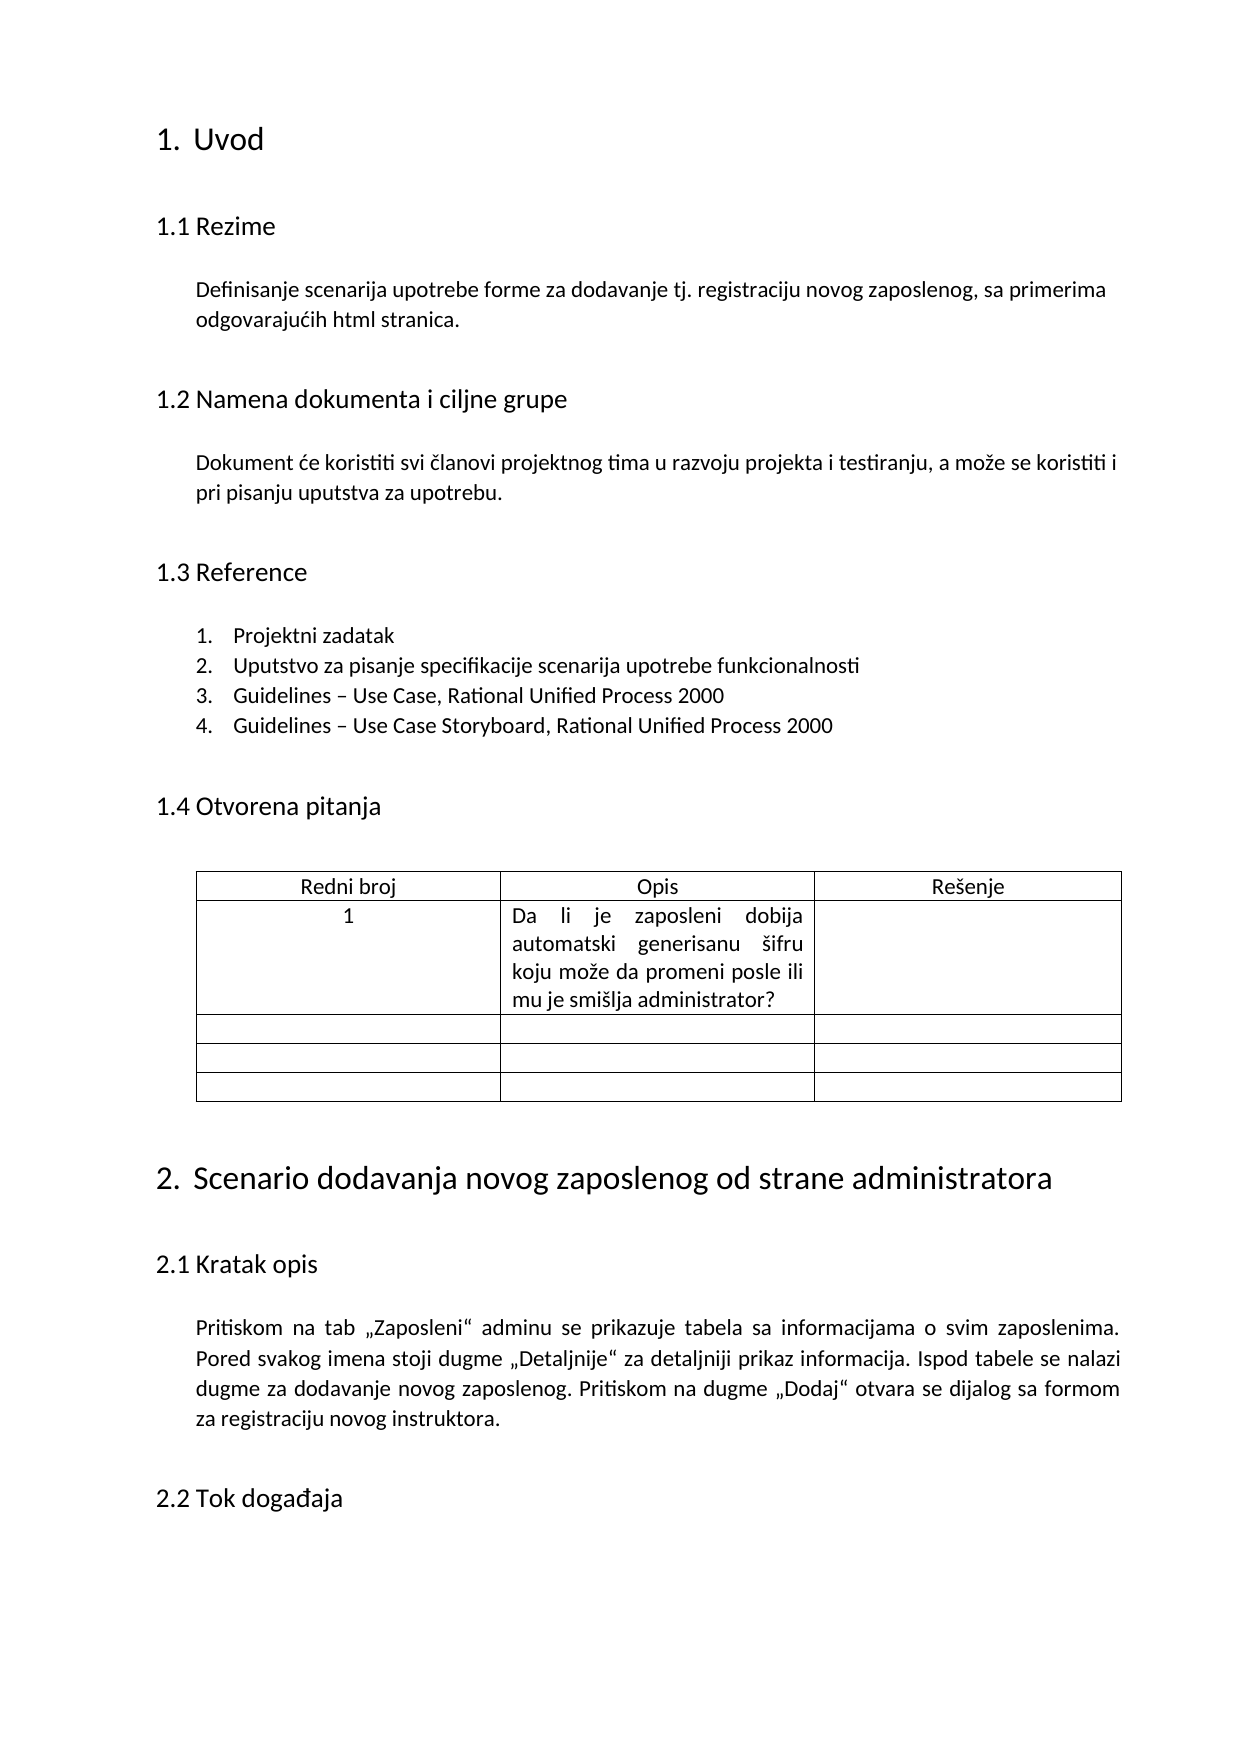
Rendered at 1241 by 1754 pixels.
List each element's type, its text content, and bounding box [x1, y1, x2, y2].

list Pritiskom na tab „Zaposleni“ adminu se prikazuje tabela sa informacijama o svim zaposlenima. Pored svakog imena stoji dugme „Detaljnije“ za detaljniji prikaz informacija. Ispod tabele se nalazi dugme za dodavanje novog zaposlenog. Pritiskom na dugme „Dodaj“ otvara se dijalog sa formom za registraciju novog instruktora. [196, 1313, 1122, 1432]
subtitle Namena dokumenta i ciljne grupe [156, 382, 1122, 415]
table_cell [815, 1073, 1121, 1101]
table_header Rešenje [815, 872, 1121, 900]
table_cell [501, 1015, 814, 1042]
table_cell [501, 1044, 814, 1072]
table_cell [197, 1015, 500, 1042]
table_cell [815, 1015, 1121, 1042]
table_cell [815, 901, 1121, 1013]
subtitle Otvorena pitanja [156, 789, 1122, 822]
list Dokument će koristiti svi članovi projektnog tima u razvoju projekta i testiranju, a može se koristiti i pri pisanju uputstva za upotrebu. [196, 448, 1122, 506]
subtitle Rezime [156, 209, 1122, 242]
table_cell [501, 1073, 814, 1101]
table_cell 1 [197, 901, 500, 1013]
table_cell [197, 1073, 500, 1101]
subtitle Uvod [156, 118, 1122, 159]
list Guidelines – Use Case Storyboard, Rational Unified Process 2000 [196, 712, 1122, 740]
list Uputstvo za pisanje specifikacije scenarija upotrebe funkcionalnosti [196, 651, 1122, 679]
list Definisanje scenarija upotrebe forme za dodavanje tj. registraciju novog zaposlenog, sa primerima odgovarajućih html stranica. [196, 275, 1122, 333]
subtitle Tok događaja [156, 1481, 1122, 1514]
table_cell [197, 1044, 500, 1072]
subtitle Kratak opis [156, 1248, 1122, 1281]
table_header Opis [501, 872, 814, 900]
subtitle Scenario dodavanja novog zaposlenog od strane administratora [156, 1157, 1122, 1198]
subtitle Reference [156, 555, 1122, 588]
table_cell [815, 1044, 1121, 1072]
list Projektni zadatak [196, 621, 1122, 649]
table_cell Da li je zaposleni dobija automatski generisanu šifru koju može da promeni posle ili mu je smišlja administrator? [501, 901, 814, 1013]
list Guidelines – Use Case, Rational Unified Process 2000 [196, 681, 1122, 709]
table_header Redni broj [197, 872, 500, 900]
